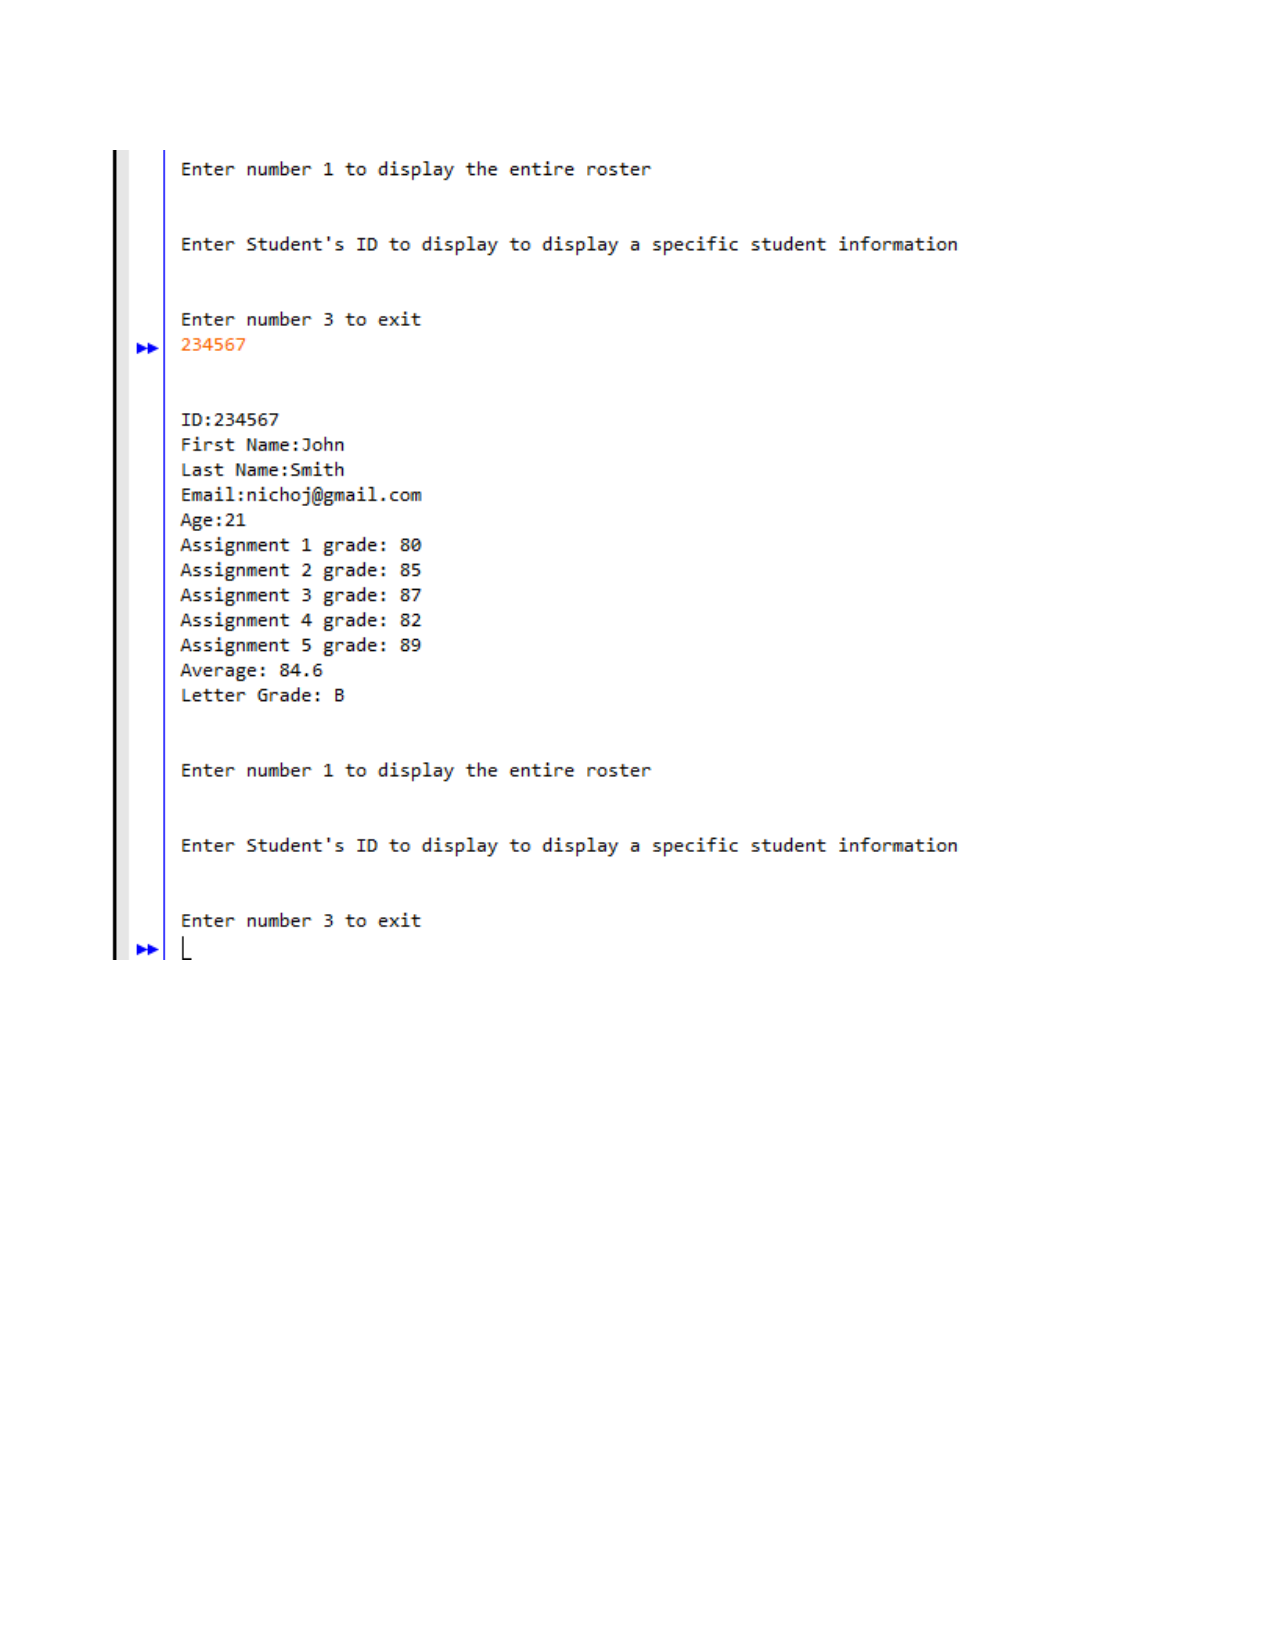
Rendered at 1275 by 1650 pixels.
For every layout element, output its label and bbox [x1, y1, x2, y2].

picture [112, 150, 1068, 960]
